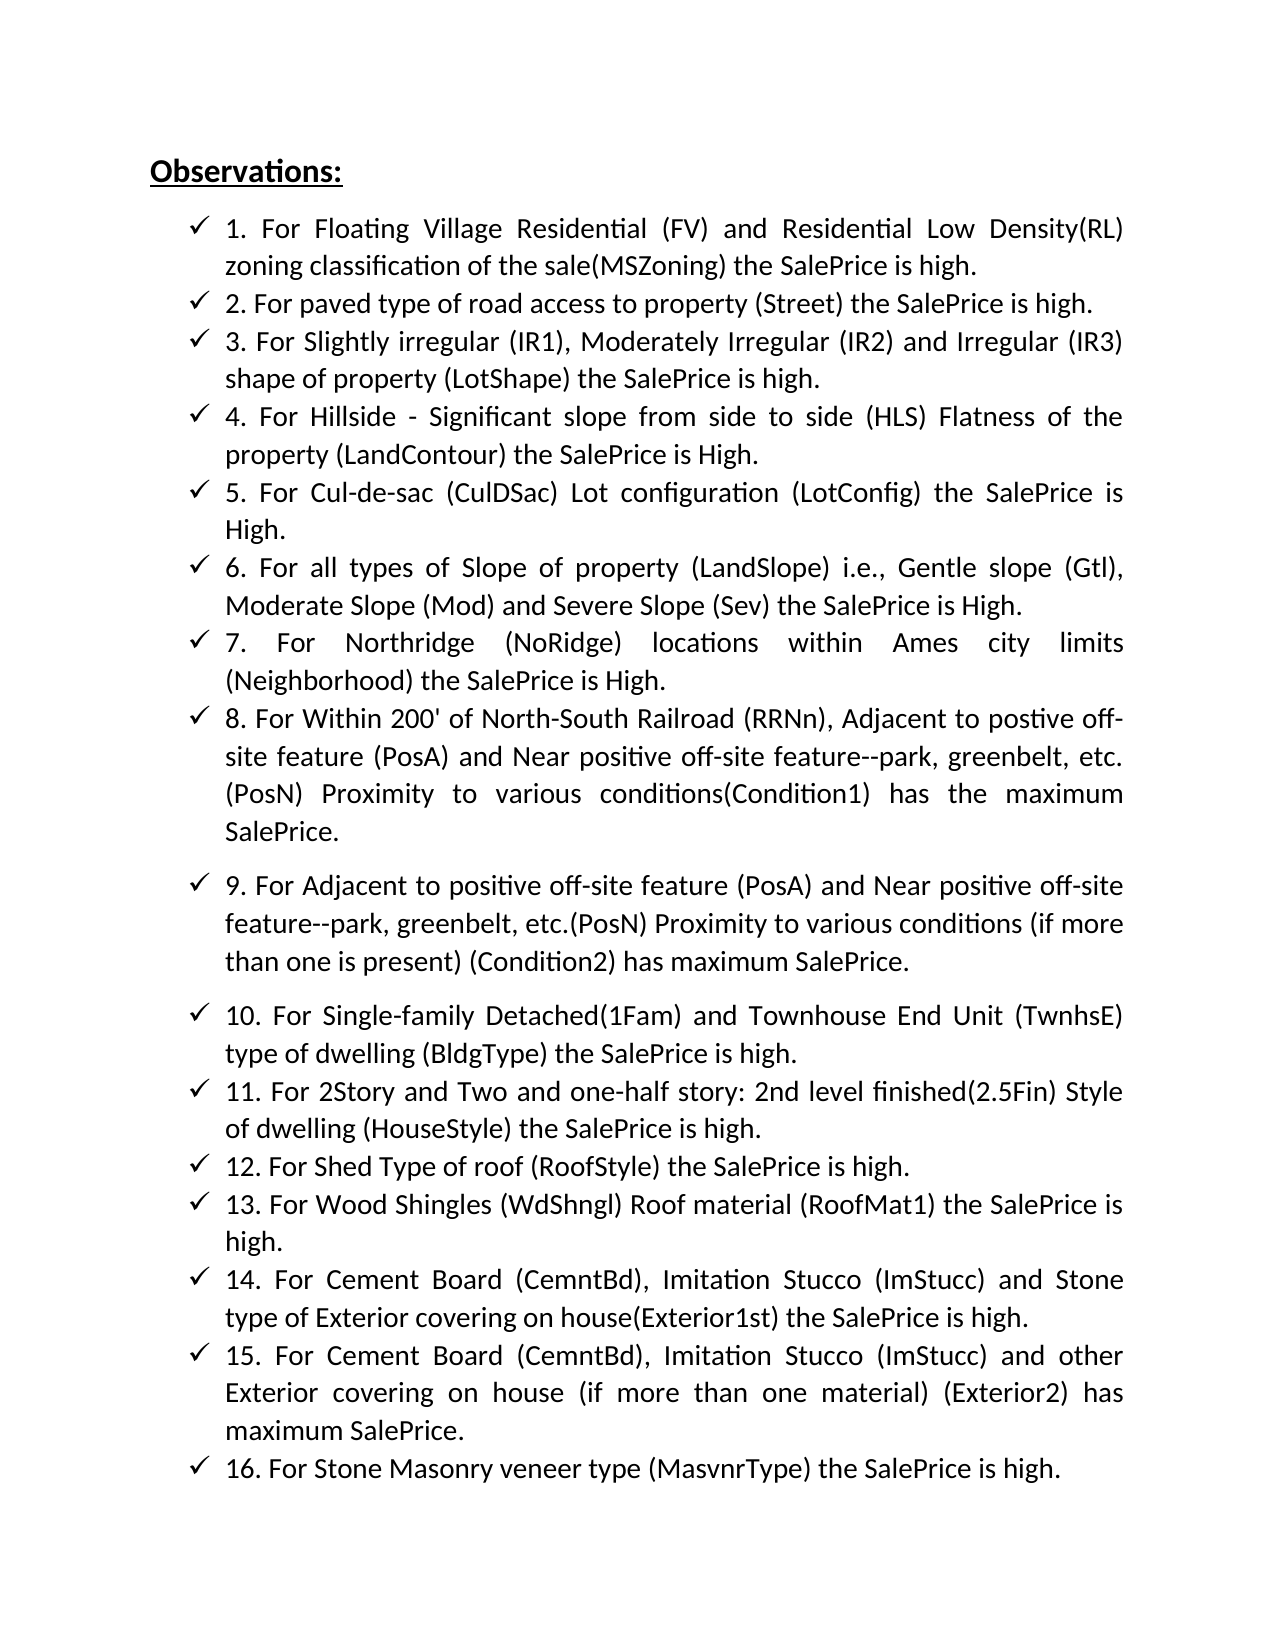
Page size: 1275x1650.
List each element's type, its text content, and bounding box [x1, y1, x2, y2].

list 15. For Cement Board (CemntBd), Imitation Stucco (ImStucc) and other Exterior covering on house (if more than one material) (Exterior2) has maximum SalePrice. [187, 1337, 1125, 1448]
list 16. For Stone Masonry veneer type (MasvnrType) the SalePrice is high. [187, 1450, 1125, 1485]
list 12. For Shed Type of roof (RoofStyle) the SalePrice is high. [187, 1148, 1125, 1184]
list 9. For Adjacent to positive off-site feature (PosA) and Near positive off-site feature--park, greenbelt, etc.(PosN) Proximity to various conditions (if more than one is present) (Condition2) has maximum SalePrice. [187, 867, 1125, 978]
list 2. For paved type of road access to property (Street) the SalePrice is high. [187, 285, 1125, 321]
list 8. For Within 200' of North-South Railroad (RRNn), Adjacent to postive off-site feature (PosA) and Near positive off-site feature--park, greenbelt, etc. (PosN) Proximity to various conditions(Condition1) has the maximum SalePrice. [187, 700, 1125, 849]
list 13. For Wood Shingles (WdShngl) Roof material (RoofMat1) the SalePrice is high. [187, 1186, 1125, 1259]
list 5. For Cul-de-sac (CulDSac) Lot configuration (LotConfig) the SalePrice is High. [187, 474, 1125, 547]
list 1. For Floating Village Residential (FV) and Residential Low Density(RL) zoning classification of the sale(MSZoning) the SalePrice is high. [187, 210, 1125, 283]
list 11. For 2Story and Two and one-half story: 2nd level finished(2.5Fin) Style of dwelling (HouseStyle) the SalePrice is high. [187, 1073, 1125, 1146]
list 10. For Single-family Detached(1Fam) and Townhouse End Unit (TwnhsE) type of dwelling (BldgType) the SalePrice is high. [187, 997, 1125, 1071]
list 7. For Northridge (NoRidge) locations within Ames city limits (Neighborhood) the SalePrice is High. [187, 624, 1125, 698]
list 6. For all types of Slope of property (LandSlope) i.e., Gentle slope (Gtl), Moderate Slope (Mod) and Severe Slope (Sev) the SalePrice is High. [187, 549, 1125, 622]
list 3. For Slightly irregular (IR1), Moderately Irregular (IR2) and Irregular (IR3) shape of property (LotShape) the SalePrice is high. [187, 323, 1125, 396]
list 4. For Hillside - Significant slope from side to side (HLS) Flatness of the property (LandContour) the SalePrice is High. [187, 398, 1125, 472]
list 14. For Cement Board (CemntBd), Imitation Stucco (ImStucc) and Stone type of Exterior covering on house(Exterior1st) the SalePrice is high. [187, 1261, 1125, 1334]
text Observations: [150, 150, 1125, 191]
